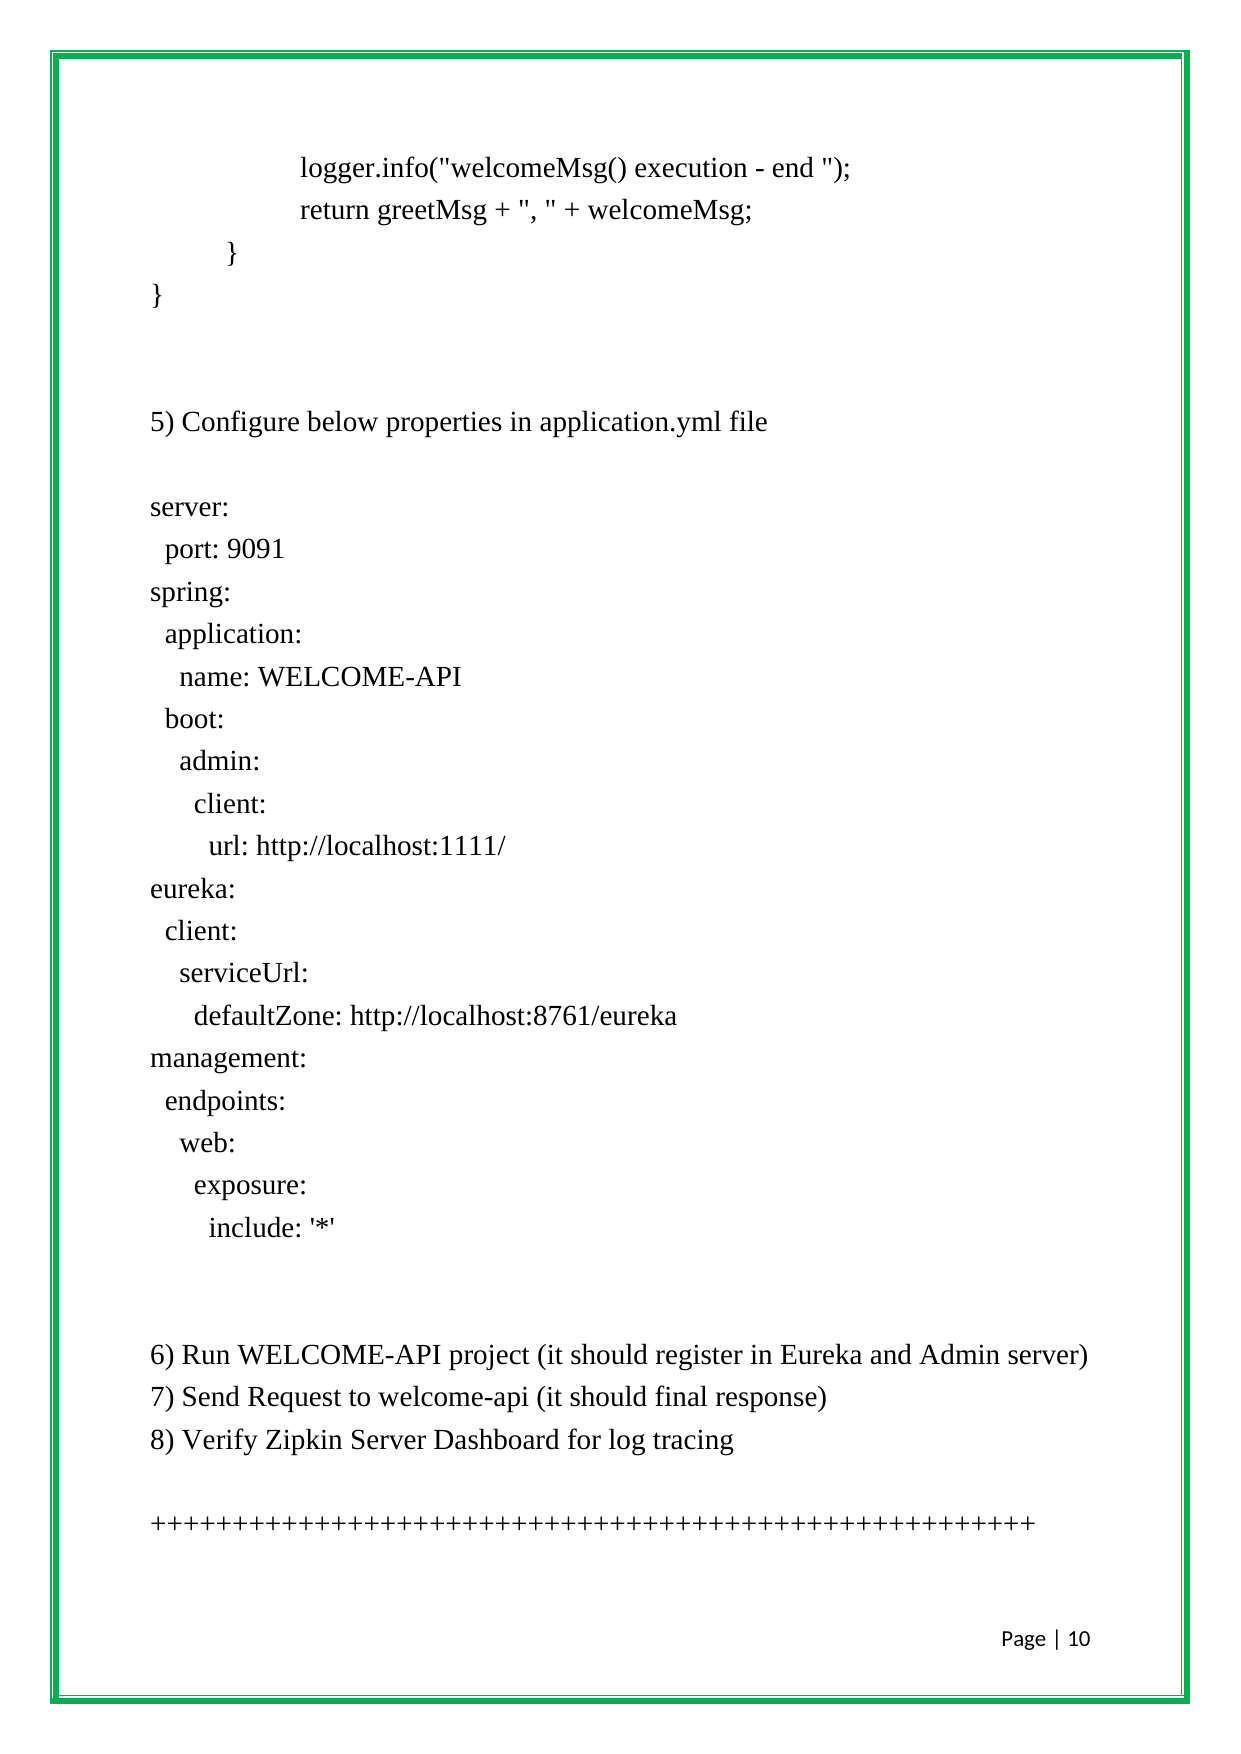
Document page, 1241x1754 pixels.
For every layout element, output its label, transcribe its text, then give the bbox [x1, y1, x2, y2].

text url: http://localhost:1111/ [150, 828, 1090, 862]
text application: [150, 616, 1090, 650]
text name: WELCOME-API [150, 659, 1090, 692]
text 7) Send Request to welcome-api (it should final response) [150, 1379, 1090, 1413]
text logger.info("welcomeMsg() execution - end "); [150, 150, 1090, 183]
text spring: [150, 574, 1090, 607]
text client: [150, 786, 1090, 819]
text 8) Verify Zipkin Server Dashboard for log tracing [150, 1422, 1090, 1455]
text 6) Run WELCOME-API project (it should register in Eureka and Admin server) [150, 1337, 1090, 1371]
text admin: [150, 743, 1090, 777]
text defaultZone: http://localhost:8761/eureka [150, 998, 1090, 1031]
text boot: [150, 701, 1090, 735]
text management: [150, 1040, 1090, 1074]
text port: 9091 [150, 532, 1090, 565]
text 5) Configure below properties in application.yml file [150, 404, 1090, 438]
text serviceUrl: [150, 956, 1090, 989]
text server: [150, 489, 1090, 523]
text } [150, 277, 1090, 311]
text eureka: [150, 871, 1090, 904]
text return greetMsg + ", " + welcomeMsg; [150, 192, 1090, 226]
text } [150, 235, 1090, 268]
text ++++++++++++++++++++++++++++++++++++++++++++++++++++++ [150, 1507, 1090, 1540]
text exposure: [150, 1167, 1090, 1201]
text web: [150, 1125, 1090, 1159]
text endpoints: [150, 1083, 1090, 1116]
text client: [150, 913, 1090, 947]
text include: '*' [150, 1210, 1090, 1243]
